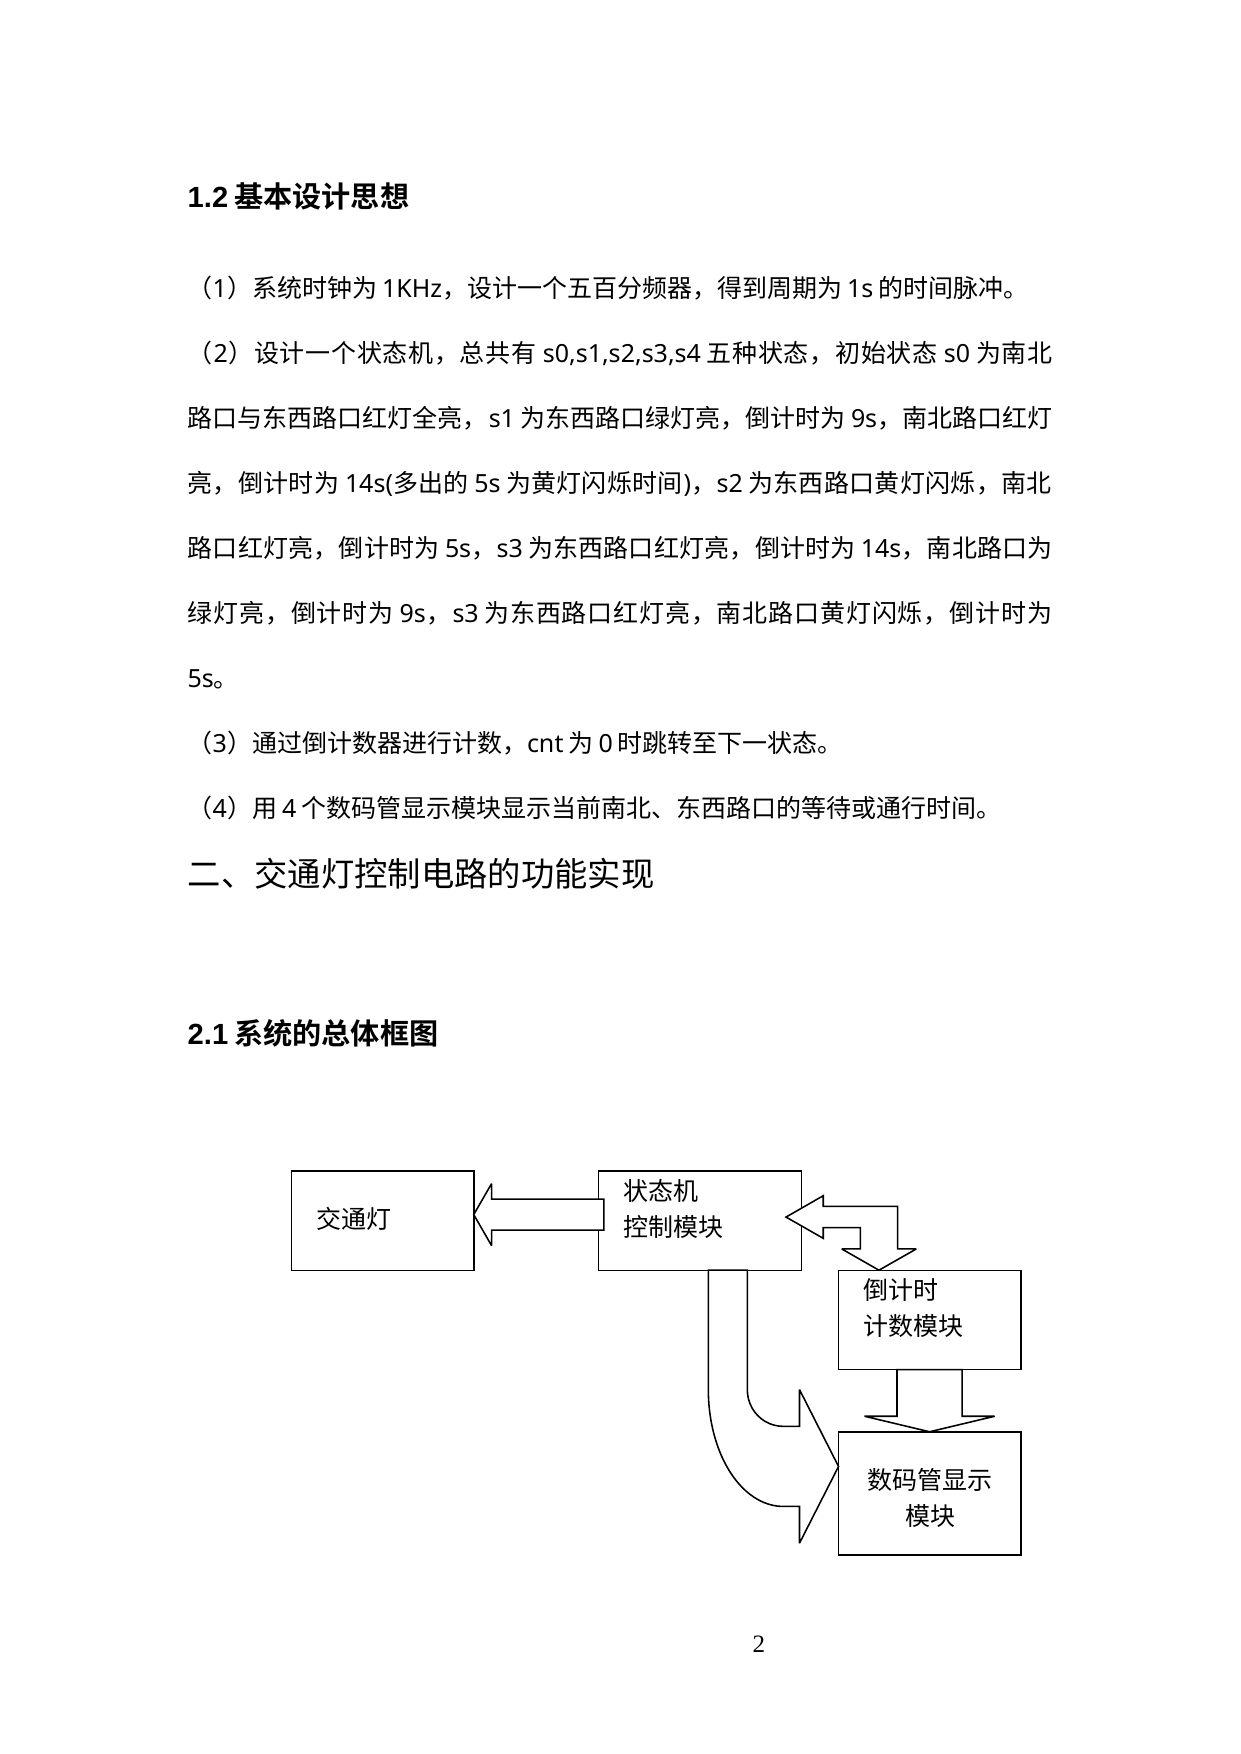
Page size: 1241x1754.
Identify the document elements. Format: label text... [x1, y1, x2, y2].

list （2）设计一个状态机，总共有s0,s1,s2,s3,s4五种状态，初始状态s0为南北路口与东西路口红灯全亮，s1为东西路口绿灯亮，倒计时为9s，南北路口红灯亮，倒计时为14s(多出的5s为黄灯闪烁时间)，s2为东西路口黄灯闪烁，南北路口红灯亮，倒计时为5s，s3为东西路口红灯亮，倒计时为14s，南北路口为绿灯亮，倒计时为9s，s3为东西路口红灯亮，南北路口黄灯闪烁，倒计时为5s。 [187, 319, 1053, 709]
subtitle 交通灯控制电路的功能实现 [187, 839, 1053, 904]
subtitle 2.1系统的总体框图 [187, 999, 1053, 1064]
list （3）通过倒计数器进行计数，cnt为0时跳转至下一状态。 [187, 709, 1053, 774]
subtitle 1.2基本设计思想 [187, 162, 1053, 227]
list （4）用4个数码管显示模块显示当前南北、东西路口的等待或通行时间。 [187, 774, 1053, 839]
list （1）系统时钟为1KHz，设计一个五百分频器，得到周期为1s的时间脉冲。 [187, 254, 1053, 319]
